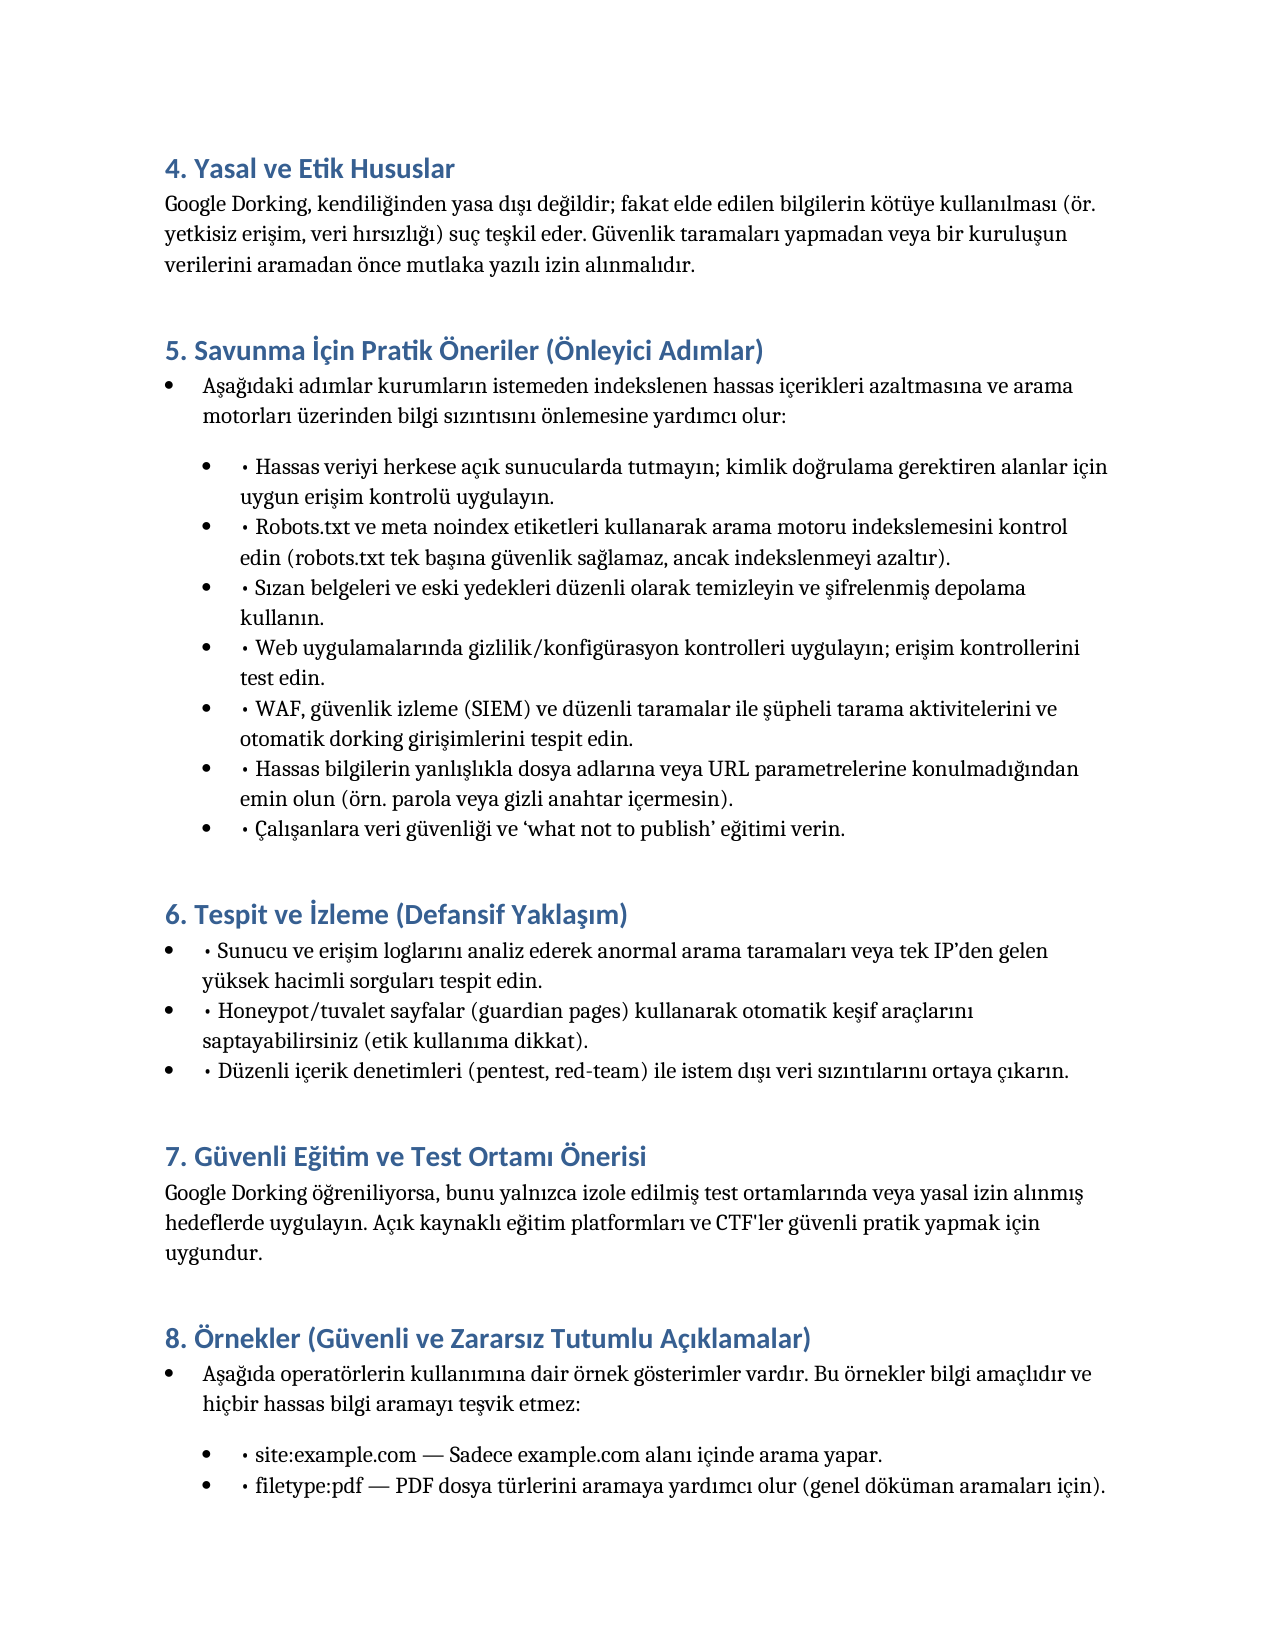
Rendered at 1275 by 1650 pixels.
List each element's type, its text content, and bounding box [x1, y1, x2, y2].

list • Çalışanlara veri güvenliği ve ‘what not to publish’ eğitimi verin. [202, 816, 1110, 843]
list • Honeypot/tuvalet sayfalar (guardian pages) kullanarak otomatik keşif araçlarını saptayabilirsiniz (etik kullanıma dikkat). [165, 998, 1110, 1054]
list • Hassas bilgilerin yanlışlıkla dosya adlarına veya URL parametrelerine konulmadığından emin olun (örn. parola veya gizli anahtar içermesin). [202, 756, 1110, 812]
text Google Dorking öğreniliyorsa, bunu yalnızca izole edilmiş test ortamlarında veya yasal izin alınmış hedeflerde uygulayın. Açık kaynaklı eğitim platformları ve CTF'ler güvenli pratik yapmak için uygundur. [165, 1179, 1110, 1266]
text Google Dorking, kendiliğinden yasa dışı değildir; fakat elde edilen bilgilerin kötüye kullanılması (ör. yetkisiz erişim, veri hırsızlığı) suç teşkil eder. Güvenlik taramaları yapmadan veya bir kuruluşun verilerini aramadan önce mutlaka yazılı izin alınmalıdır. [165, 191, 1110, 278]
list • Düzenli içerik denetimleri (pentest, red-team) ile istem dışı veri sızıntılarını ortaya çıkarın. [165, 1058, 1110, 1084]
subtitle 6. Tespit ve İzleme (Defansif Yaklaşım) [165, 896, 1110, 932]
list Aşağıdaki adımlar kurumların istemeden indekslenen hassas içerikleri azaltmasına ve arama motorları üzerinden bilgi sızıntısını önlemesine yardımcı olur: [165, 372, 1110, 429]
list • WAF, güvenlik izleme (SIEM) ve düzenli taramalar ile şüpheli tarama aktivitelerini ve otomatik dorking girişimlerini tespit edin. [202, 695, 1110, 752]
list • Web uygulamalarında gizlilik/konfigürasyon kontrolleri uygulayın; erişim kontrollerini test edin. [202, 635, 1110, 692]
list • filetype:pdf — PDF dosya türlerini aramaya yardımcı olur (genel döküman aramaları için). [202, 1472, 1110, 1499]
list • Sunucu ve erişim loglarını analiz ederek anormal arama taramaları veya tek IP’den gelen yüksek hacimli sorguları tespit edin. [165, 937, 1110, 994]
list • Sızan belgeleri ve eski yedekleri düzenli olarak temizleyin ve şifrelenmiş depolama kullanın. [202, 574, 1110, 631]
subtitle 7. Güvenli Eğitim ve Test Ortamı Önerisi [165, 1138, 1110, 1174]
list • Robots.txt ve meta noindex etiketleri kullanarak arama motoru indekslemesini kontrol edin (robots.txt tek başına güvenlik sağlamaz, ancak indekslenmeyi azaltır). [202, 514, 1110, 571]
subtitle 5. Savunma İçin Pratik Öneriler (Önleyici Adımlar) [165, 332, 1110, 367]
list • site:example.com — Sadece example.com alanı içinde arama yapar. [202, 1442, 1110, 1468]
subtitle 8. Örnekler (Güvenli ve Zararsız Tutumlu Açıklamalar) [165, 1320, 1110, 1356]
list • Hassas veriyi herkese açık sunucularda tutmayın; kimlik doğrulama gerektiren alanlar için uygun erişim kontrolü uygulayın. [202, 454, 1110, 510]
subtitle 4. Yasal ve Etik Hususlar [165, 150, 1110, 186]
list Aşağıda operatörlerin kullanımına dair örnek gösterimler vardır. Bu örnekler bilgi amaçlıdır ve hiçbir hassas bilgi aramayı teşvik etmez: [165, 1361, 1110, 1417]
